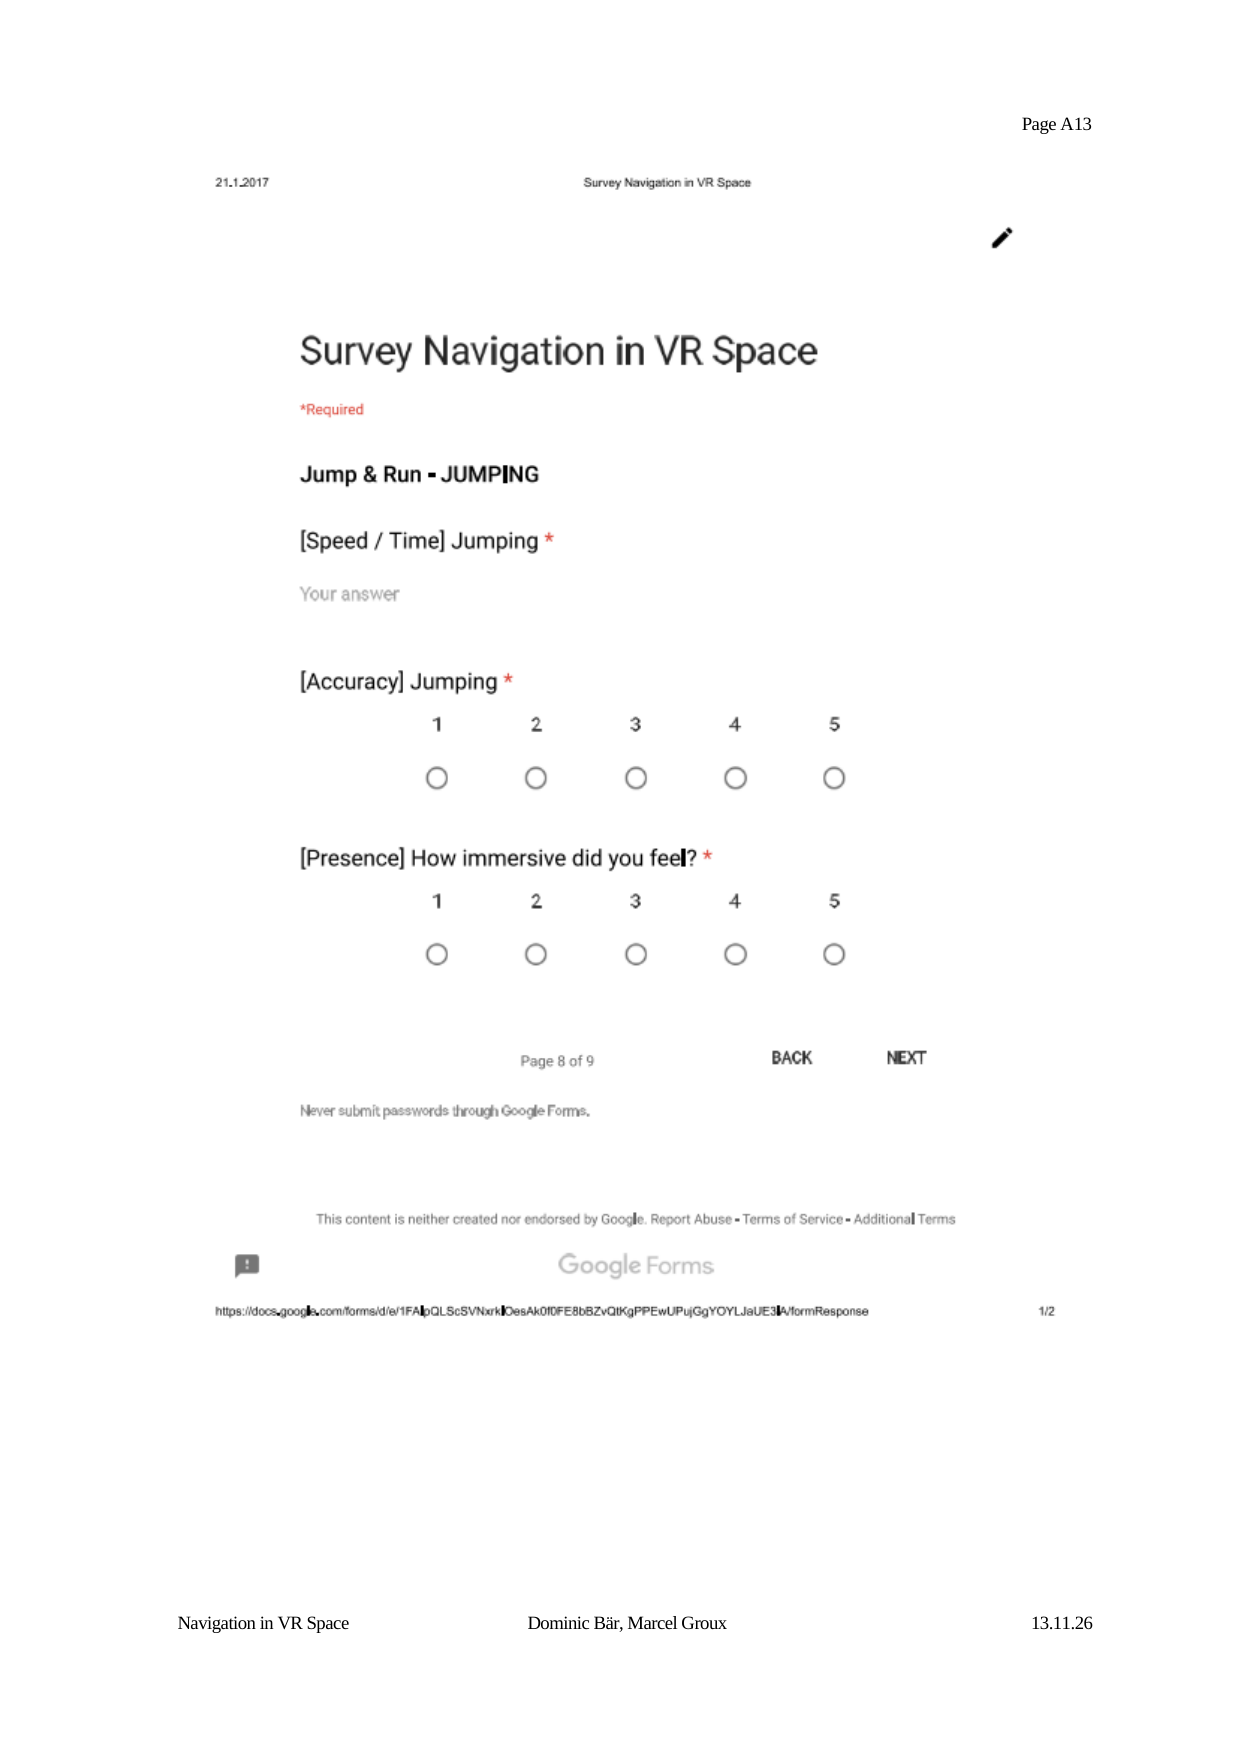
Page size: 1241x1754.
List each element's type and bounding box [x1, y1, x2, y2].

picture [177, 154, 1093, 1340]
